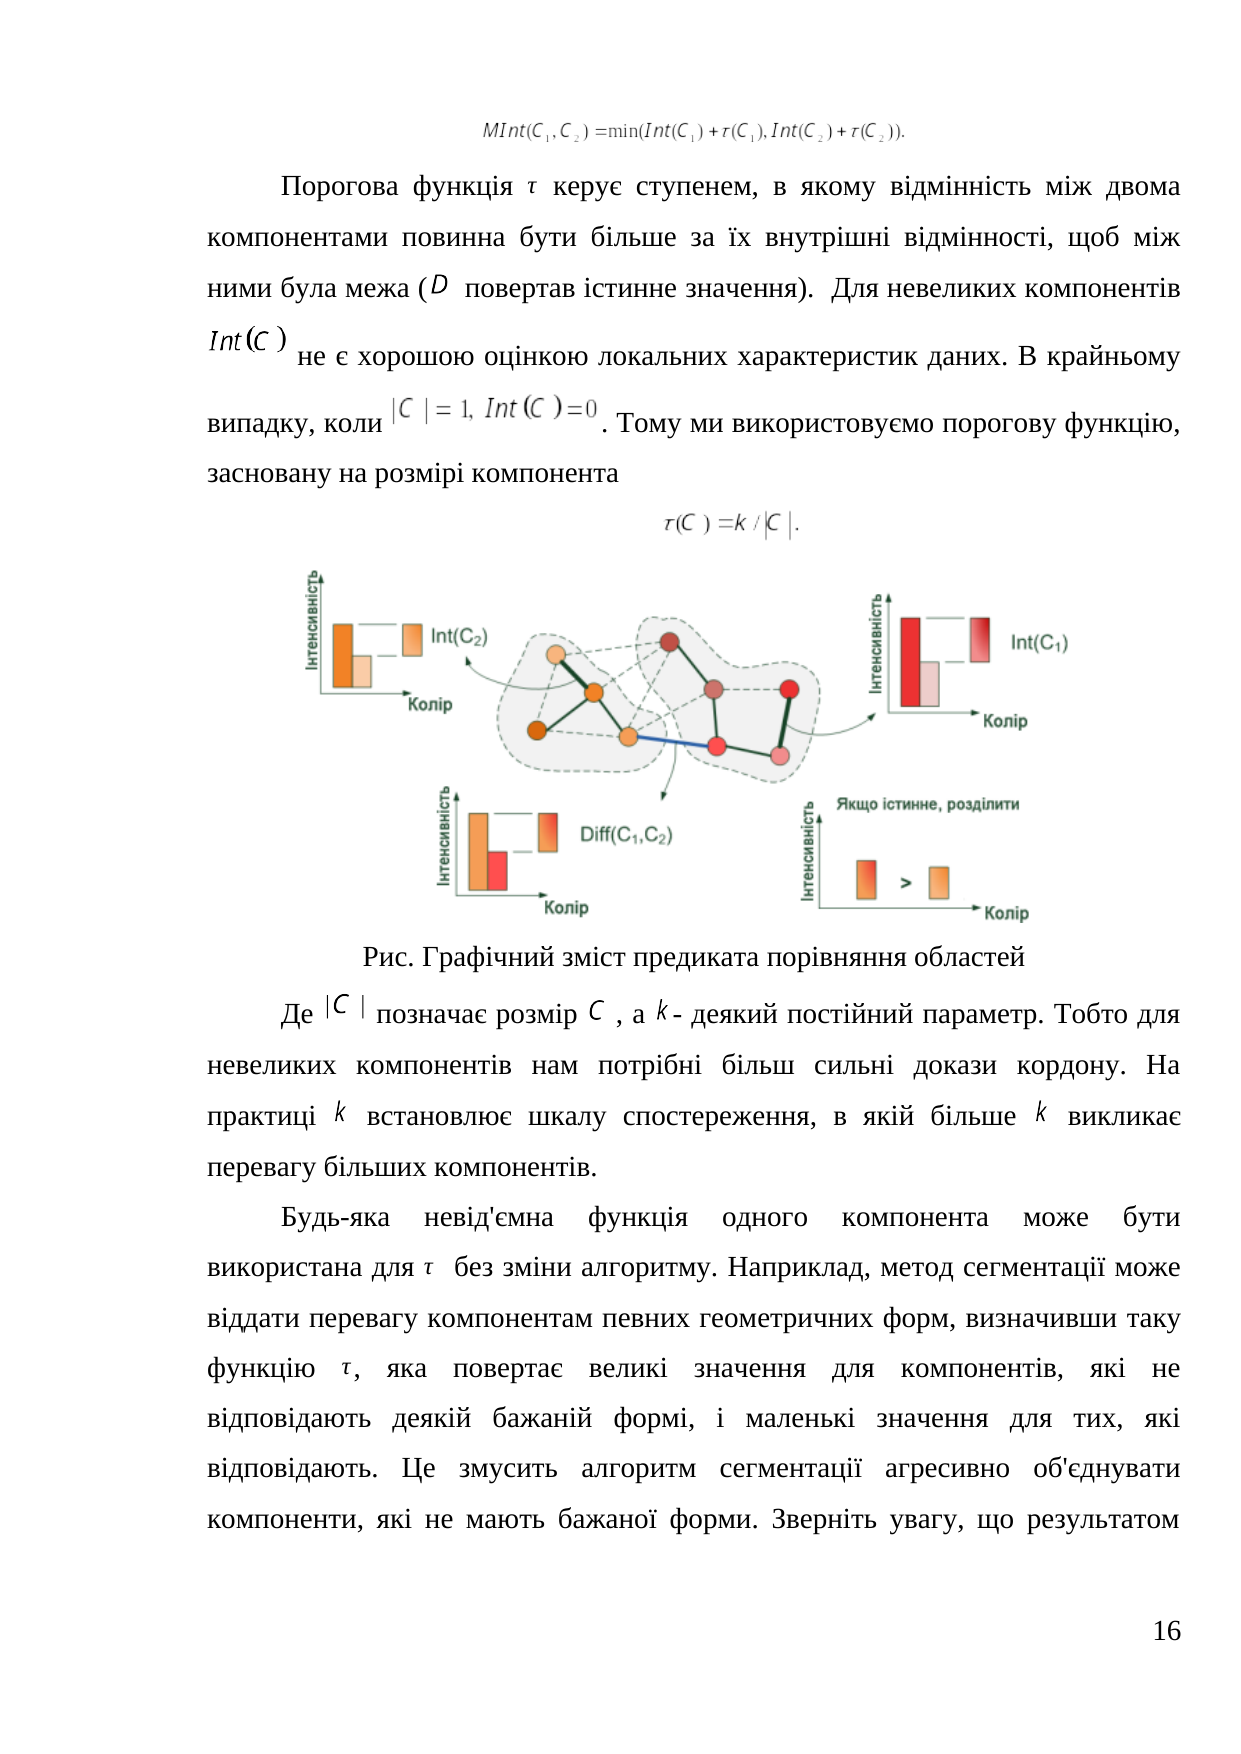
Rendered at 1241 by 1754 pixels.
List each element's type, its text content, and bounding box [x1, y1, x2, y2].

text Де позначає розмір , а - деякий постійний параметр. Тобто для невеликих компонентів нам потрібні більш сильні докази кордону. На практиці встановлює шкалу спостереження, в якій більше викликає перевагу більших компонентів. [207, 990, 1181, 1182]
text Рис. Графічний зміст предиката порівняння областей [207, 939, 1181, 973]
text Порогова функція керує ступенем, в якому відмінність між двома компонентами повинна бути більше за їх внутрішні відмінності, щоб між ними була межа ( повертав істинне значення). Для невеликих компонентів не є хорошою оцінкою локальних характеристик даних. В крайньому випадку, коли . Тому ми використовуємо порогову функцію, засновану на розмірі компонента [207, 168, 1181, 489]
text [207, 1199, 1181, 1534]
picture [305, 561, 1083, 923]
